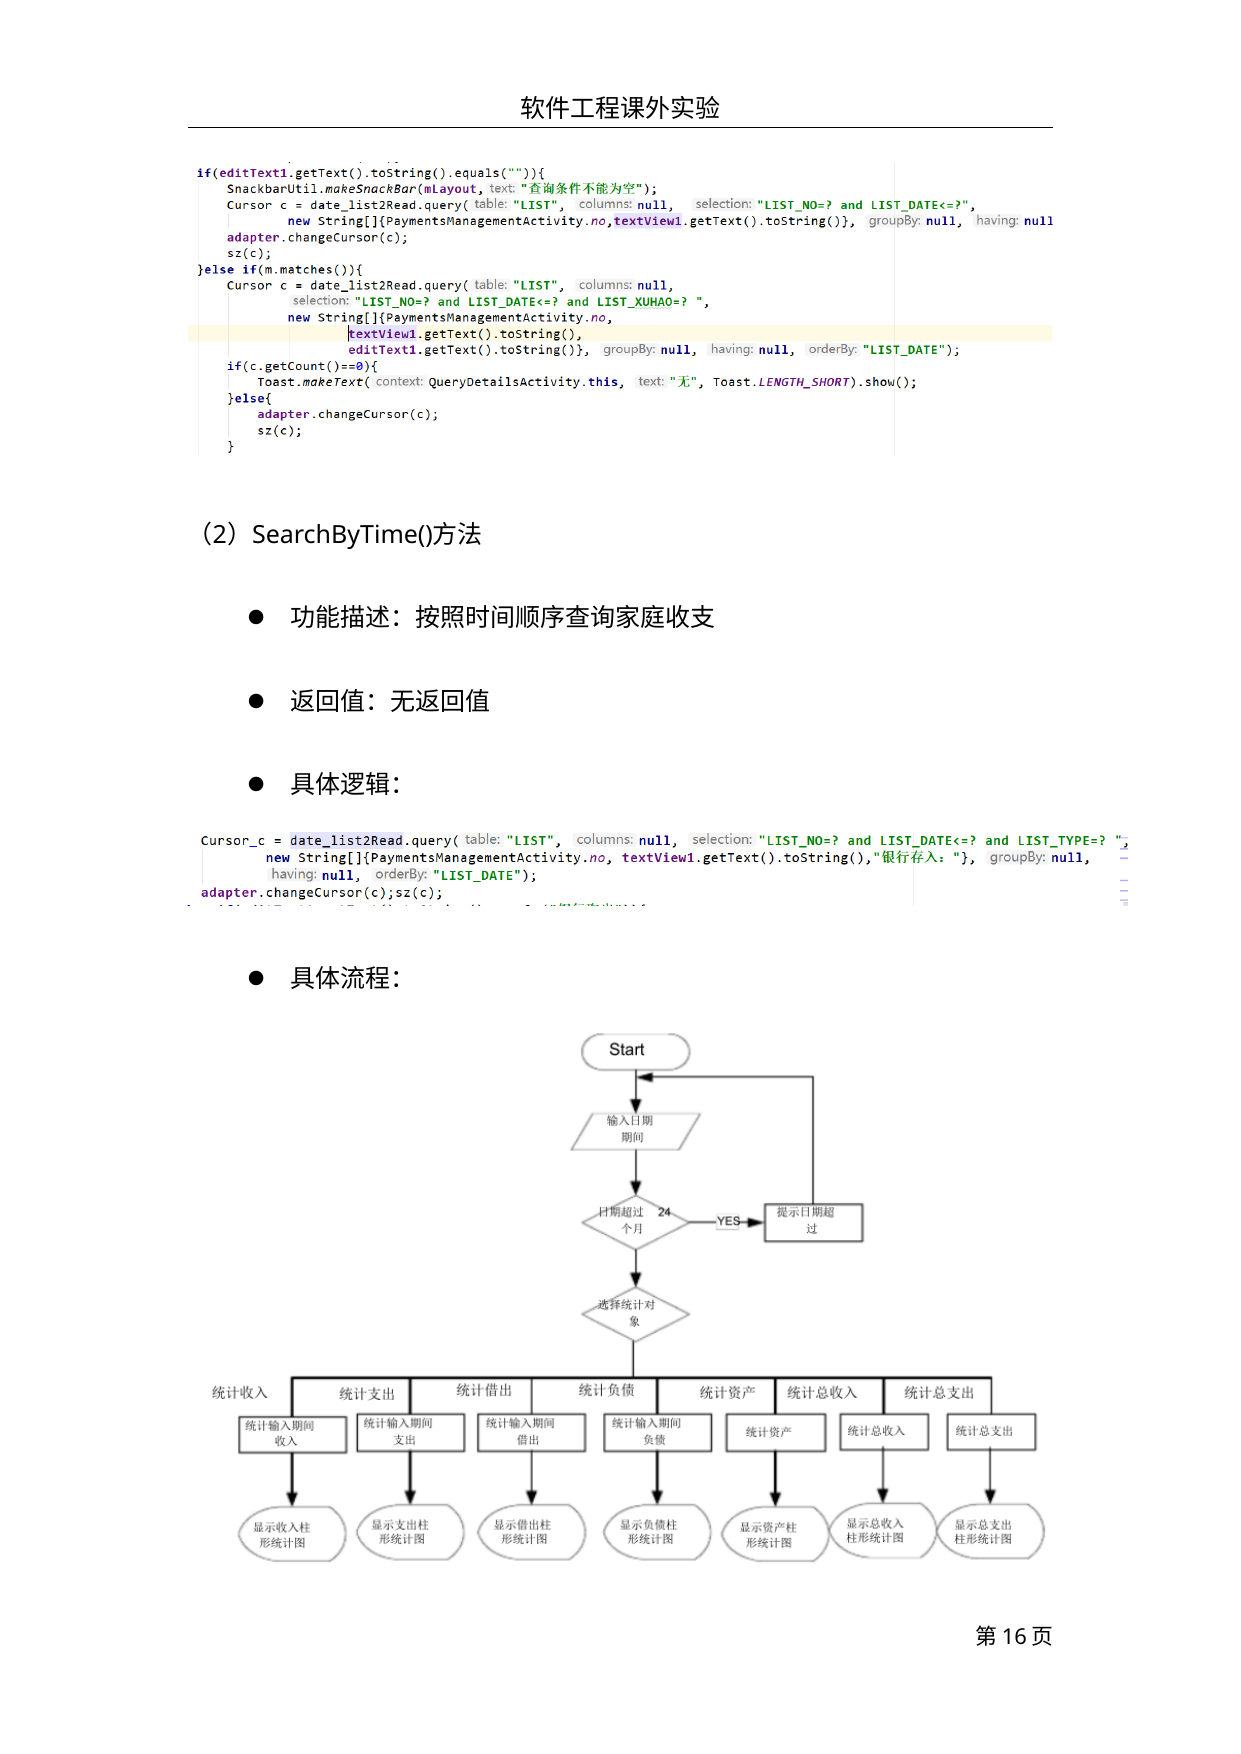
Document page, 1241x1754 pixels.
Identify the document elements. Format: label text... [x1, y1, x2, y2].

picture [187, 1026, 1053, 1576]
picture [187, 162, 1053, 456]
list 功能描述：按照时间顺序查询家庭收支 [247, 583, 1053, 648]
picture [187, 832, 1128, 906]
text （2）SearchByTime()方法 [187, 500, 1053, 565]
list 返回值：无返回值 [247, 667, 1053, 732]
list 具体流程： [247, 944, 1053, 1009]
list 具体逻辑： [247, 750, 1053, 815]
